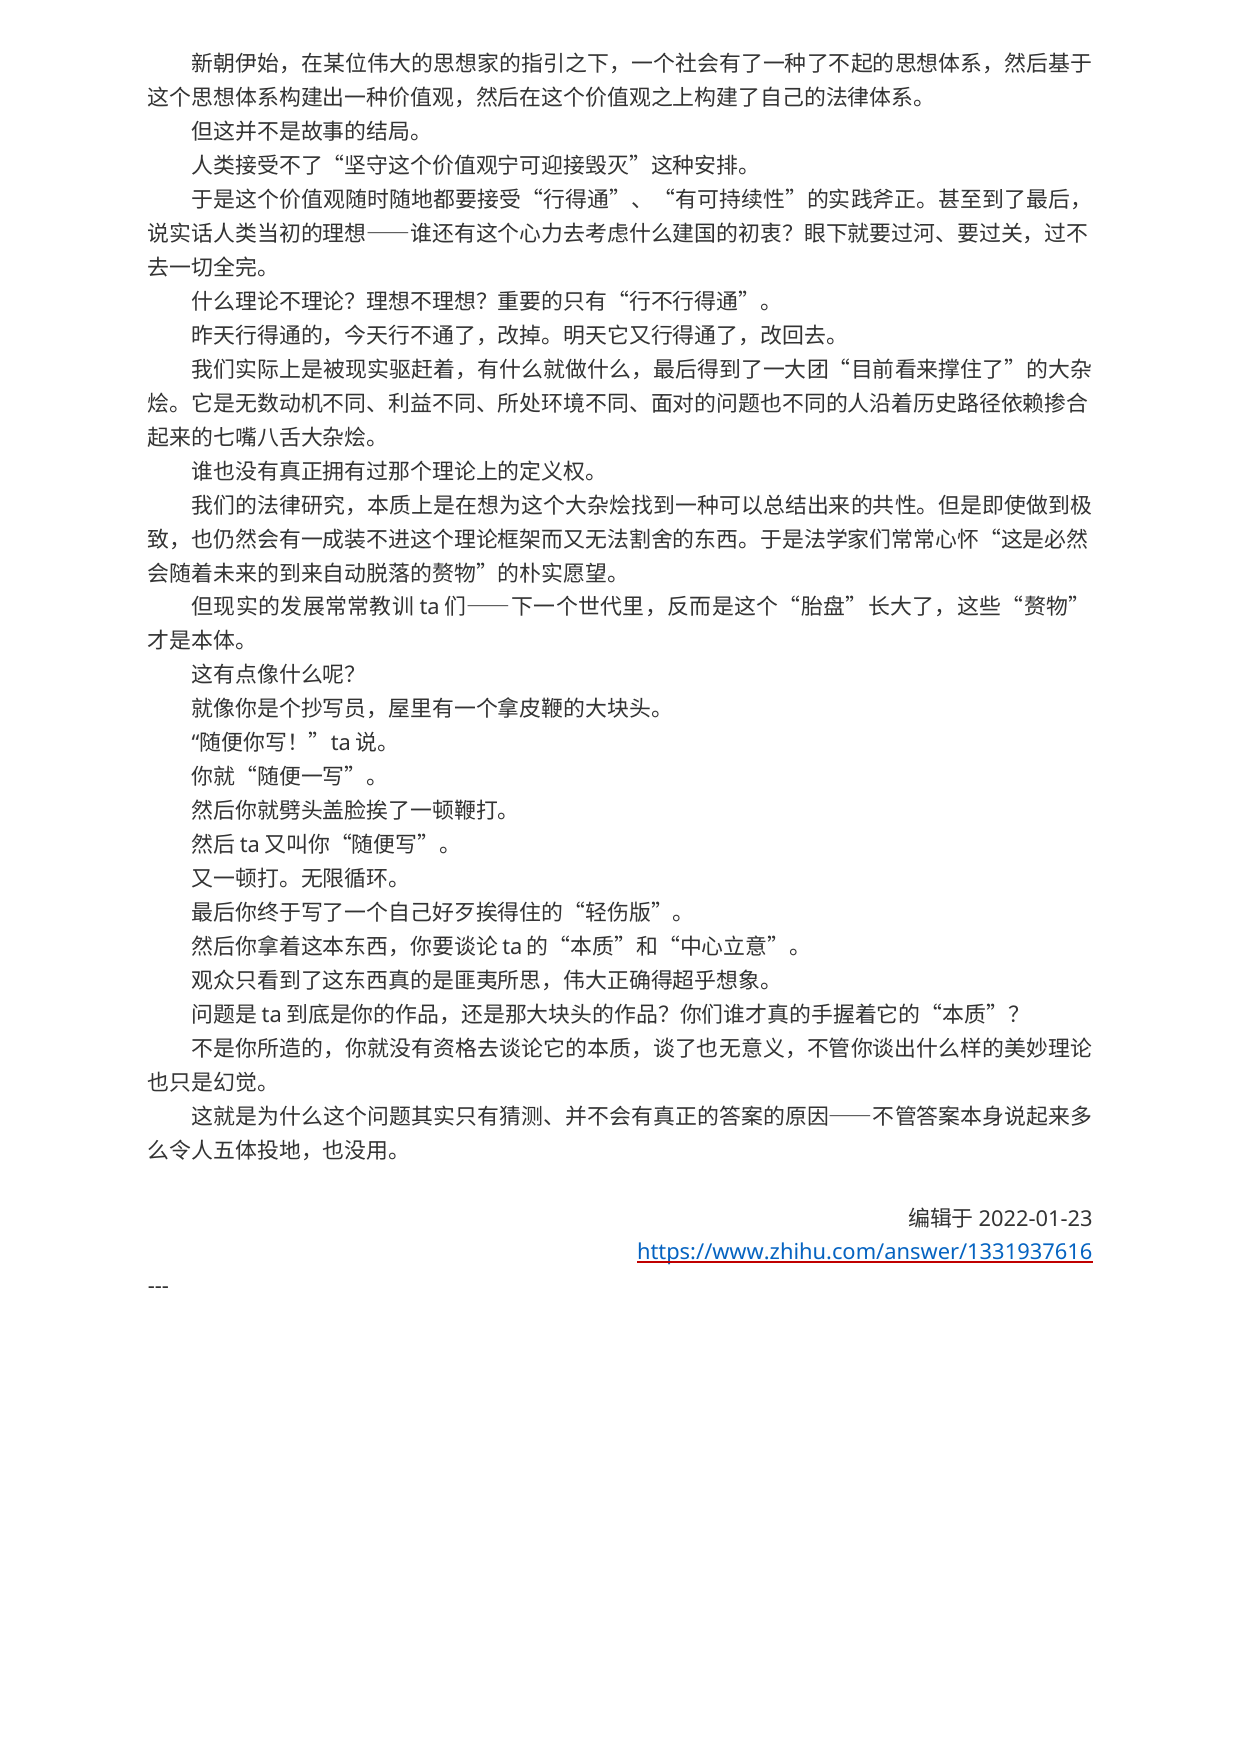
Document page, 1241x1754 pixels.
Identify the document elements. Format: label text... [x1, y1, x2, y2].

text 你就“随便一写”。 [148, 758, 1092, 792]
text 但这并不是故事的结局。 [148, 113, 1092, 147]
text 于是这个价值观随时随地都要接受“行得通”、“有可持续性”的实践斧正。甚至到了最后，说实话人类当初的理想——谁还有这个心力去考虑什么建国的初衷？眼下就要过河、要过关，过不去一切全完。 [148, 181, 1092, 283]
text 但现实的发展常常教训ta们——下一个世代里，反而是这个“胎盘”长大了，这些“赘物”才是本体。 [148, 588, 1092, 656]
text --- [148, 1267, 1092, 1301]
text 然后你拿着这本东西，你要谈论ta的“本质”和“中心立意”。 [148, 928, 1092, 962]
text 什么理论不理论？理想不理想？重要的只有“行不行得通”。 [148, 283, 1092, 317]
text 就像你是个抄写员，屋里有一个拿皮鞭的大块头。 [148, 690, 1092, 724]
text 这就是为什么这个问题其实只有猜测、并不会有真正的答案的原因——不管答案本身说起来多么令人五体投地，也没用。 [148, 1098, 1092, 1166]
text 然后ta又叫你“随便写”。 [148, 826, 1092, 860]
text 人类接受不了“坚守这个价值观宁可迎接毁灭”这种安排。 [148, 147, 1092, 181]
text 观众只看到了这东西真的是匪夷所思，伟大正确得超乎想象。 [148, 962, 1092, 996]
text 问题是ta到底是你的作品，还是那大块头的作品？你们谁才真的手握着它的“本质”？ [148, 996, 1092, 1030]
text 谁也没有真正拥有过那个理论上的定义权。 [148, 452, 1092, 486]
text 然后你就劈头盖脸挨了一顿鞭打。 [148, 792, 1092, 826]
text 这有点像什么呢？ [148, 656, 1092, 690]
text 又一顿打。无限循环。 [148, 860, 1092, 894]
text 不是你所造的，你就没有资格去谈论它的本质，谈了也无意义，不管你谈出什么样的美妙理论，也只是幻觉。 [148, 1030, 1092, 1098]
text 最后你终于写了一个自己好歹挨得住的“轻伤版”。 [148, 894, 1092, 928]
text 我们的法律研究，本质上是在想为这个大杂烩找到一种可以总结出来的共性。但是即使做到极致，也仍然会有一成装不进这个理论框架而又无法割舍的东西。于是法学家们常常心怀“这是必然会随着未来的到来自动脱落的赘物”的朴实愿望。 [148, 486, 1092, 588]
text 编辑于 2022-01-23 [148, 1199, 1092, 1233]
text 昨天行得通的，今天行不通了，改掉。明天它又行得通了，改回去。 [148, 317, 1092, 351]
text “随便你写！”ta说。 [148, 724, 1092, 758]
text https://www.zhihu.com/answer/1331937616 [148, 1233, 1092, 1267]
text 我们实际上是被现实驱赶着，有什么就做什么，最后得到了一大团“目前看来撑住了”的大杂烩。它是无数动机不同、利益不同、所处环境不同、面对的问题也不同的人沿着历史路径依赖掺合起来的七嘴八舌大杂烩。 [148, 351, 1092, 452]
text 新朝伊始，在某位伟大的思想家的指引之下，一个社会有了一种了不起的思想体系，然后基于这个思想体系构建出一种价值观，然后在这个价值观之上构建了自己的法律体系。 [148, 45, 1092, 113]
